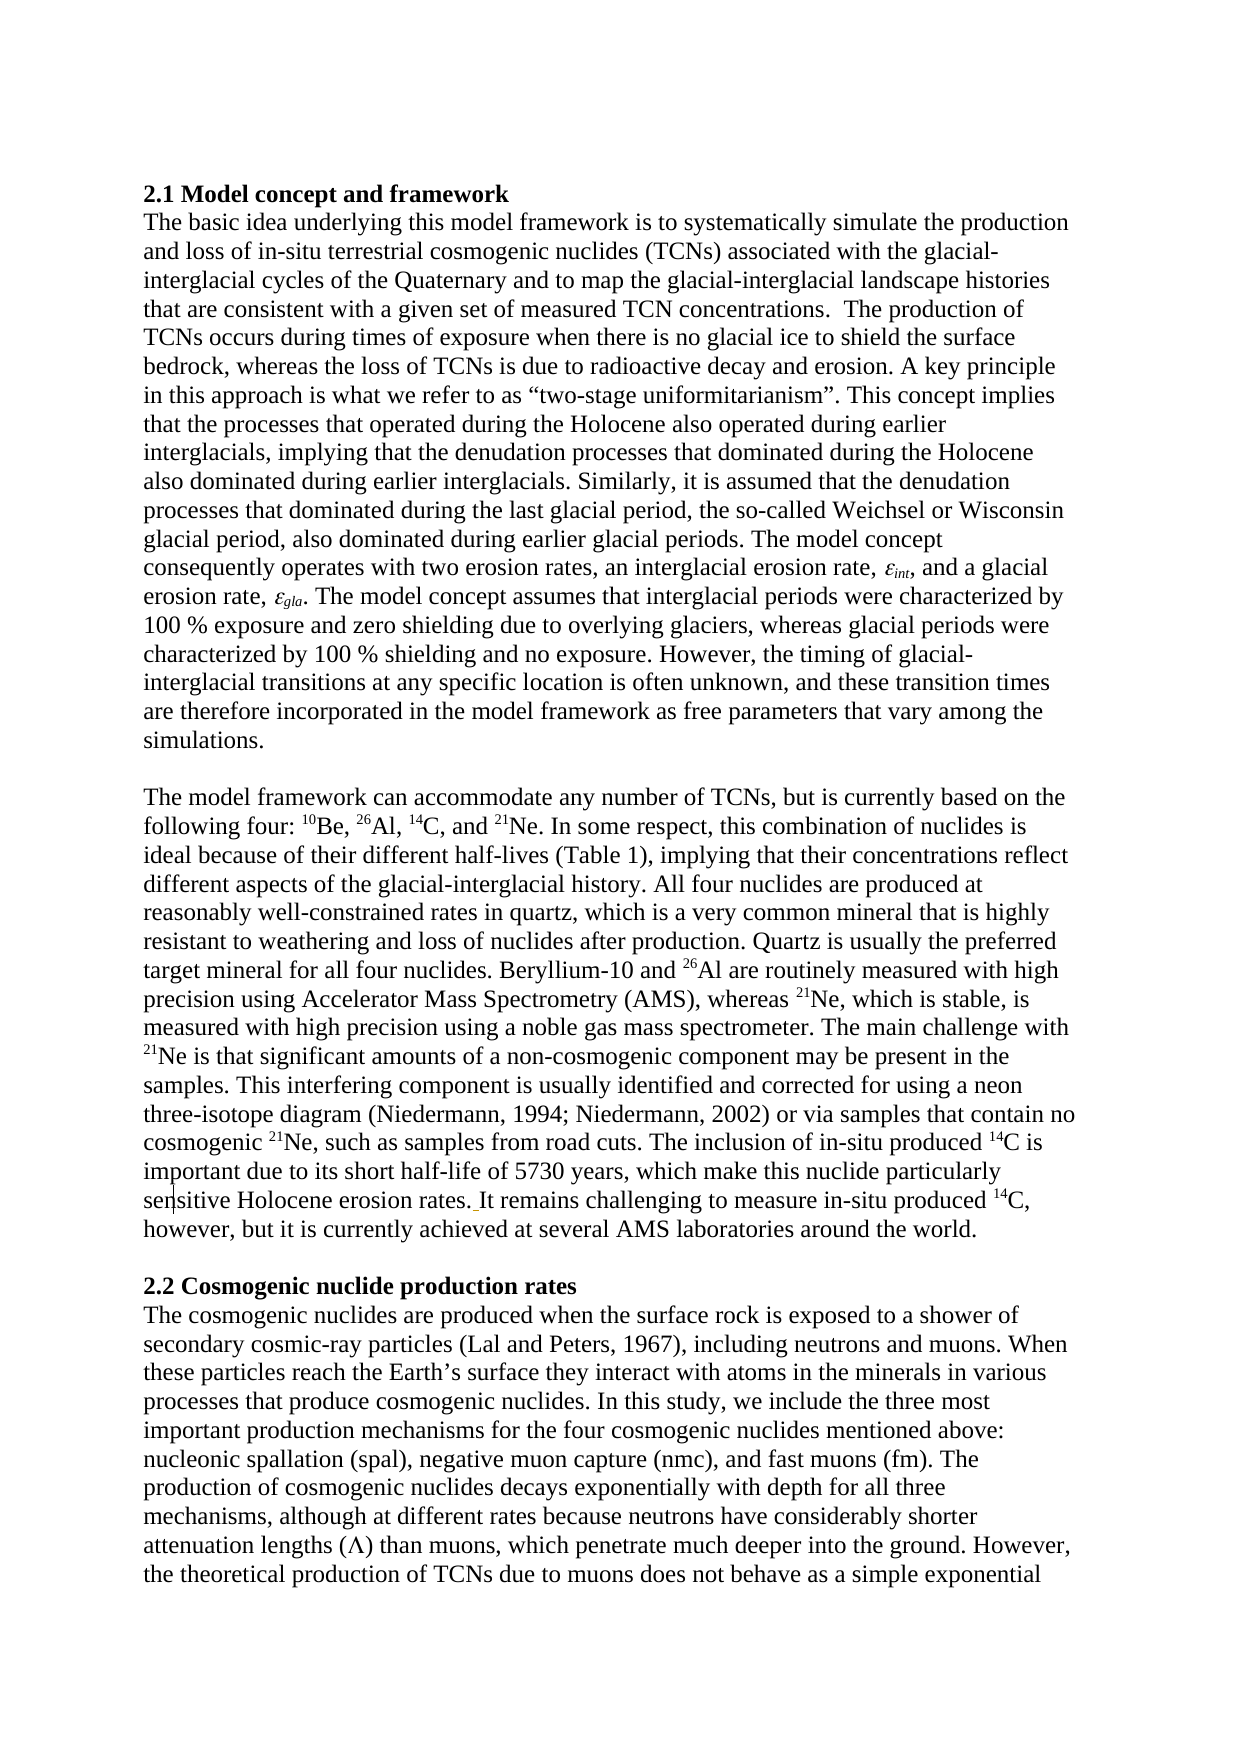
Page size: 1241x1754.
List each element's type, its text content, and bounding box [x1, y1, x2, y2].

text 2.2 Cosmogenic nuclide production rates [143, 1271, 1078, 1300]
text The model framework can accommodate any number of TCNs, but is currently based on the following four: 10Be, 26Al, 14C, and 21Ne. In some respect, this combination of nuclides is ideal because of their different half-lives (Table 1), implying that their concentrations reflect different aspects of the glacial-interglacial history. All four nuclides are produced at reasonably well-constrained rates in quartz, which is a very common mineral that is highly resistant to weathering and loss of nuclides after production. Quartz is usually the preferred target mineral for all four nuclides. Beryllium-10 and 26Al are routinely measured with high precision using Accelerator Mass Spectrometry (AMS), whereas 21Ne, which is stable, is measured with high precision using a noble gas mass spectrometer. The main challenge with 21Ne is that significant amounts of a non-cosmogenic component may be present in the samples. This interfering component is usually identified and corrected for using a neon three-isotope diagram (Niedermann, 1994; Niedermann, 2002) or via samples that contain no cosmogenic 21Ne, such as samples from road cuts. The inclusion of in-situ produced 14C is important due to its short half-life of 5730 years, which make this nuclide particularly sensitive Holocene erosion rates.It remains challenging to measure in-situ produced 14C, however, but it is currently achieved at several AMS laboratories around the world. [143, 782, 1078, 1242]
text The basic idea underlying this model framework is to systematically simulate the production and loss of in-situ terrestrial cosmogenic nuclides (TCNs) associated with the glacial-interglacial cycles of the Quaternary and to map the glacial-interglacial landscape histories that are consistent with a given set of measured TCN concentrations. The production of TCNs occurs during times of exposure when there is no glacial ice to shield the surface bedrock, whereas the loss of TCNs is due to radioactive decay and erosion. A key principle in this approach is what we refer to as “two-stage uniformitarianism”. This concept implies that the processes that operated during the Holocene also operated during earlier interglacials, implying that the denudation processes that dominated during the Holocene also dominated during earlier interglacials. Similarly, it is assumed that the denudation processes that dominated during the last glacial period, the so-called Weichsel or Wisconsin glacial period, also dominated during earlier glacial periods. The model concept consequently operates with two erosion rates, an interglacial erosion rate, int, and a glacial erosion rate, gla. The model concept assumes that interglacial periods were characterized by 100 % exposure and zero shielding due to overlying glaciers, whereas glacial periods were characterized by 100 % shielding and no exposure. However, the timing of glacial-interglacial transitions at any specific location is often unknown, and these transition times are therefore incorporated in the model framework as free parameters that vary among the simulations. [143, 207, 1078, 754]
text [143, 1300, 1078, 1587]
text 2.1 Model concept and framework [143, 179, 1078, 207]
